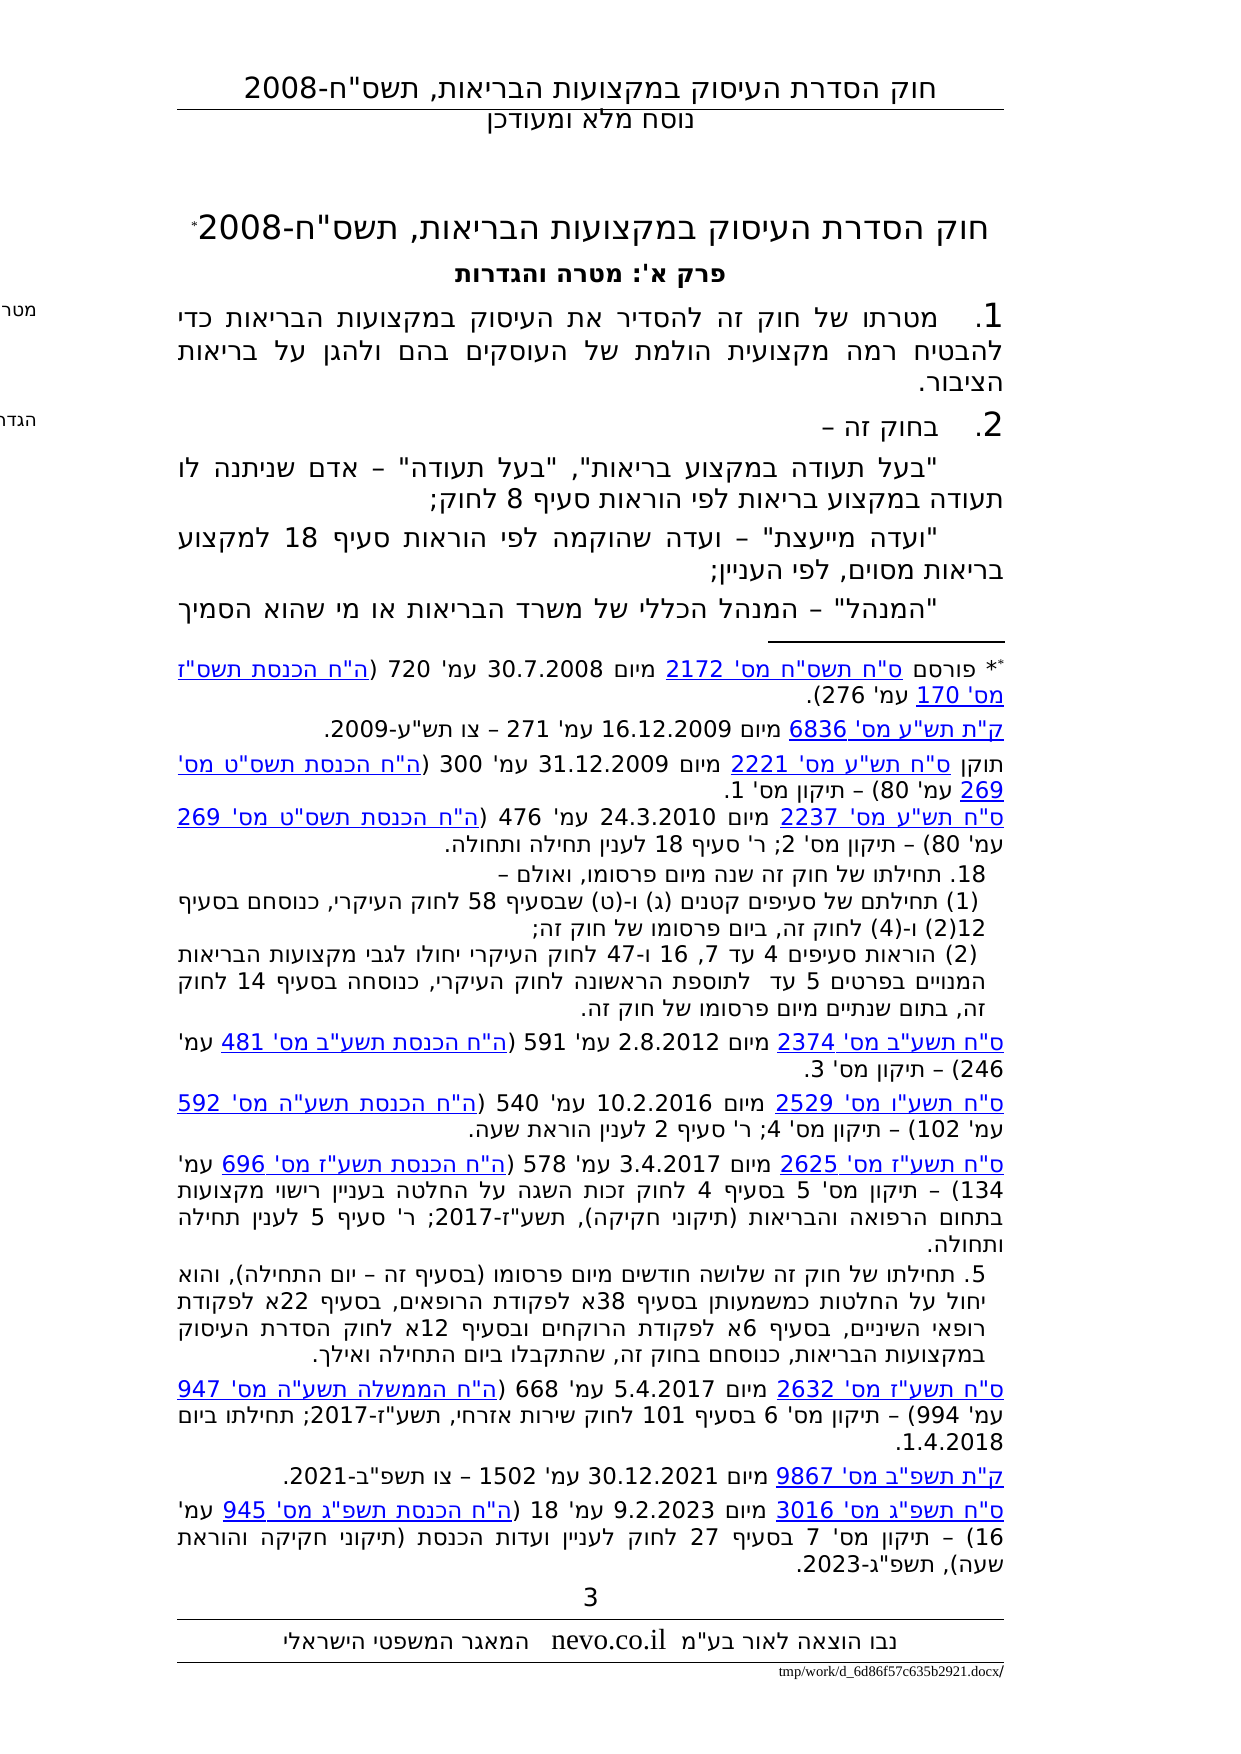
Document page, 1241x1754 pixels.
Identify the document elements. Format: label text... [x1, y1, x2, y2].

text "בעל תעודה במקצוע בריאות", "בעל תעודה" – אדם שניתנה לו תעודה במקצוע בריאות לפי הוראות סעיף 8 לחוק; [177, 452, 1004, 515]
text 2. בחוק זה – [177, 406, 1004, 444]
text "המנהל" – המנהל הכללי של משרד הבריאות או מי שהוא הסמיך לעניין חוק זה; [177, 593, 1004, 625]
text חוק הסדרת העיסוק במקצועות הבריאות, תשס"ח-2008* [177, 208, 1004, 247]
text פרק א': מטרה והגדרות [177, 259, 1004, 289]
text 1. מטרתו של חוק זה להסדיר את העיסוק במקצועות הבריאות כדי להבטיח רמה מקצועית הולמת של העוסקים בהם ולהגן על בריאות הציבור. [177, 296, 1004, 398]
text "ועדה מייעצת" – ועדה שהוקמה לפי הוראות סעיף 18 למקצוע בריאות מסוים, לפי העניין; [177, 523, 1004, 586]
